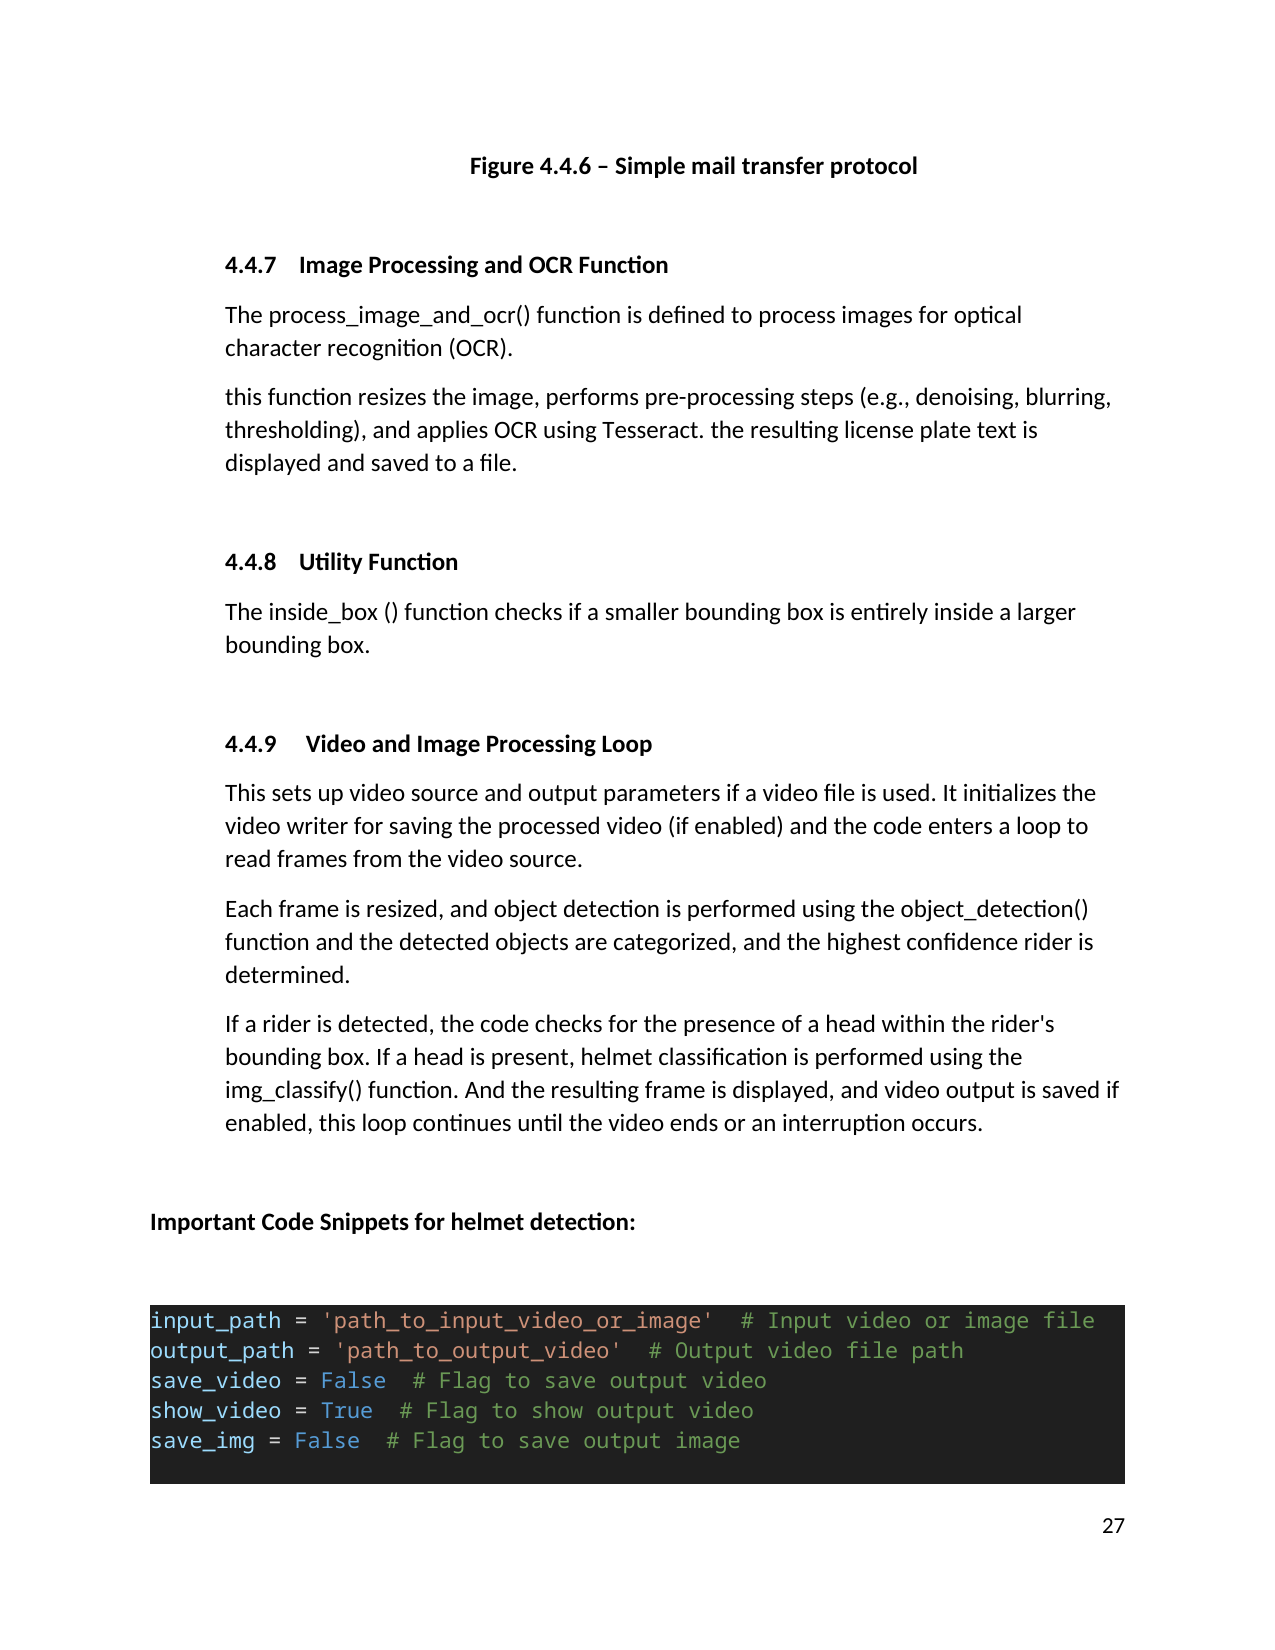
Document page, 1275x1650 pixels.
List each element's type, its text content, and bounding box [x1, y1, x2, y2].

text output_path = 'path_to_output_video' # Output video file path [150, 1335, 1125, 1365]
text input_path = 'path_to_input_video_or_image' # Input video or image file [150, 1305, 1125, 1335]
text 4.4.8 Utility Function [225, 546, 1125, 577]
text this function resizes the image, performs pre-processing steps (e.g., denoising, blurring, thresholding), and applies OCR using Tesseract. the resulting license plate text is displayed and saved to a file. [225, 381, 1125, 478]
text Figure 4.4.6 – Simple mail transfer protocol [225, 150, 1125, 181]
text The inside_box () function checks if a smaller bounding box is entirely inside a larger bounding box. [225, 596, 1125, 659]
list Video and Image Processing Loop [225, 728, 1125, 758]
text If a rider is detected, the code checks for the presence of a head within the rider's bounding box. If a head is present, helmet classification is performed using the img_classify() function. And the resulting frame is displayed, and video output is saved if enabled, this loop continues until the video ends or an interruption occurs. [225, 1008, 1125, 1138]
text The process_image_and_ocr() function is defined to process images for optical character recognition (OCR). [225, 299, 1125, 362]
text Important Code Snippets for helmet detection: [150, 1206, 1125, 1237]
text 4.4.7 Image Processing and OCR Function [150, 249, 1125, 280]
text show_video = True # Flag to show output video [150, 1395, 1125, 1424]
text save_video = False # Flag to save output video [150, 1365, 1125, 1395]
text This sets up video source and output parameters if a video file is used. It initializes the video writer for saving the processed video (if enabled) and the code enters a loop to read frames from the video source. [225, 777, 1125, 874]
text save_img = False # Flag to save output image [150, 1424, 1125, 1454]
text Each frame is resized, and object detection is performed using the object_detection() function and the detected objects are categorized, and the highest confidence rider is determined. [225, 893, 1125, 989]
